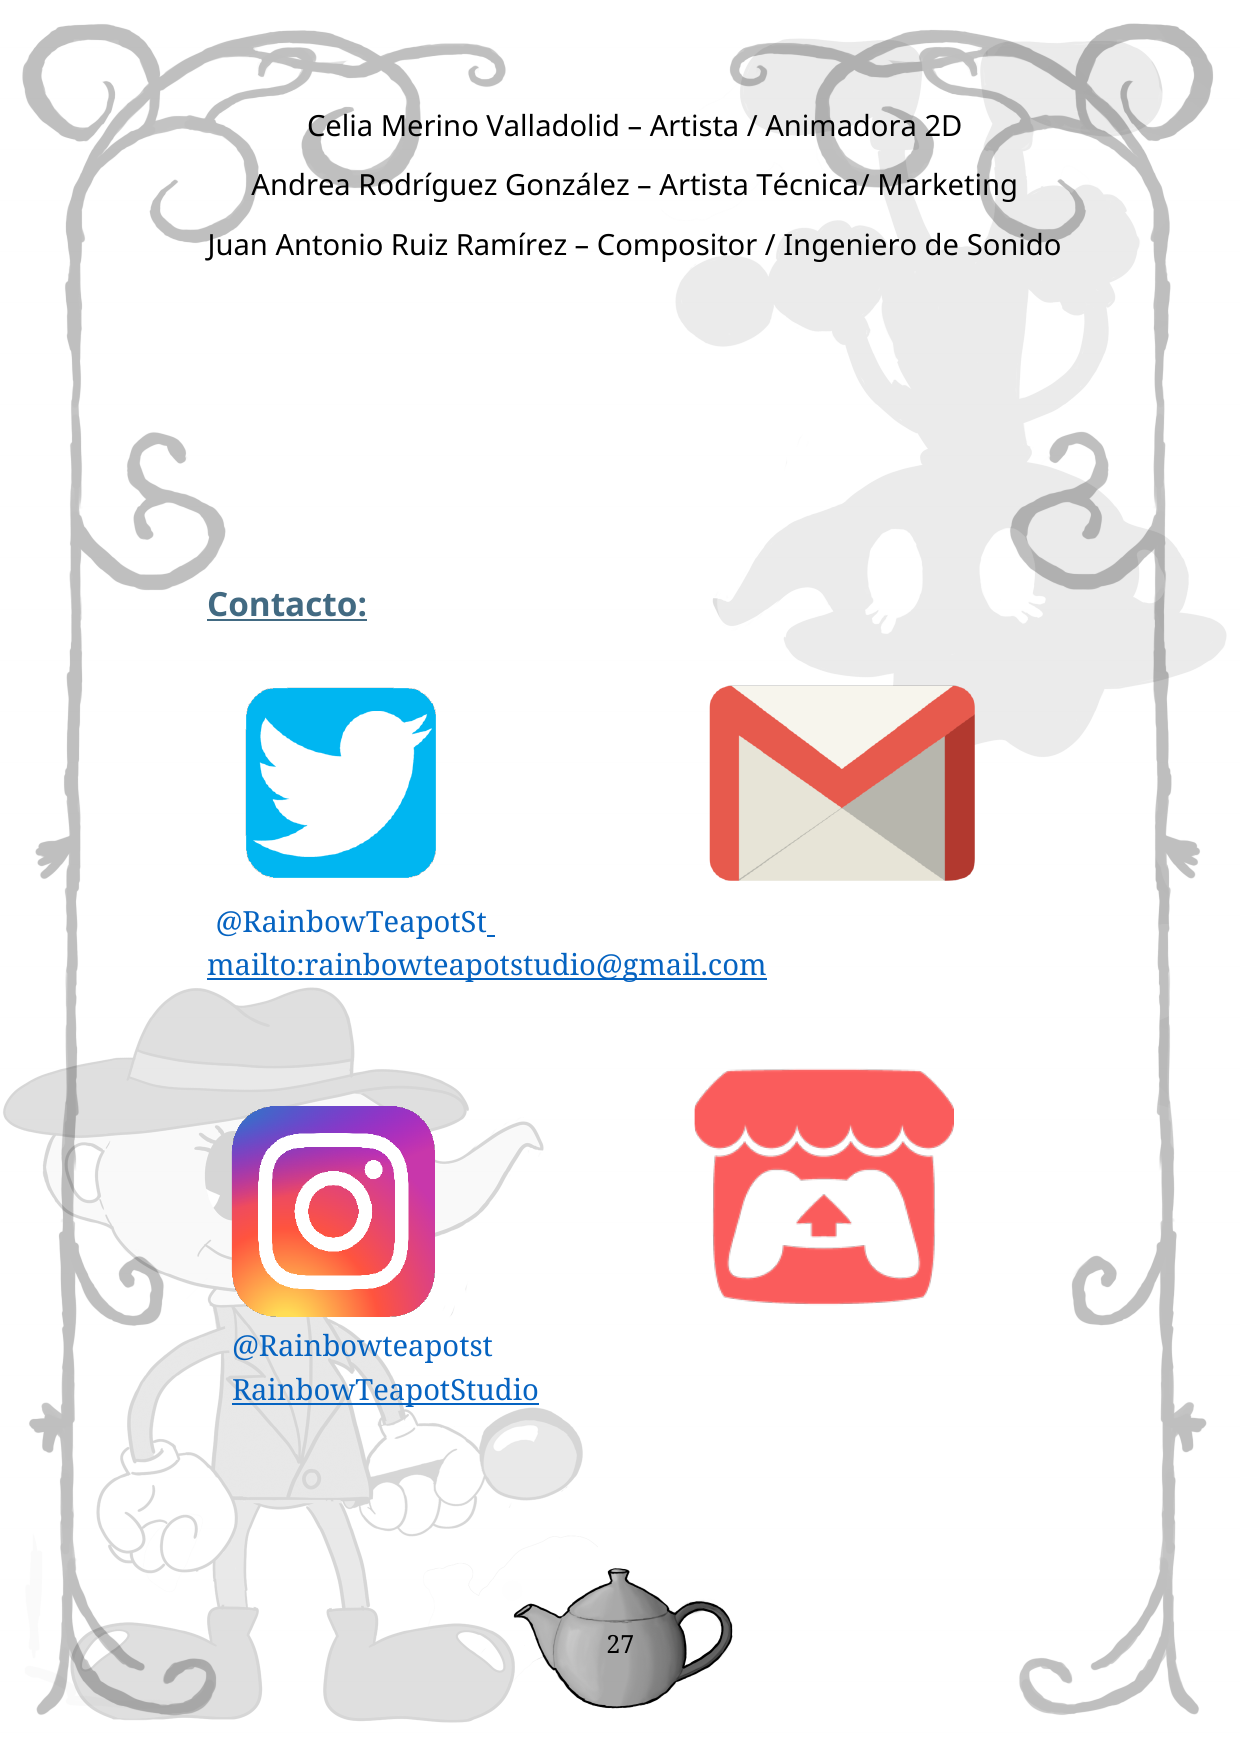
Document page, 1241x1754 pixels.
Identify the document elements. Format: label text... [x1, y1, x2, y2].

picture [0, 0, 1241, 1733]
text Andrea Rodríguez González – Artista Técnica/ Marketing [177, 164, 1063, 204]
text @Rainbowteapotst RainbowTeapotStudio [232, 1057, 1063, 1409]
text @RainbowTeapotSt mailto:rainbowteapotstudio@gmail.com [207, 902, 1063, 984]
subtitle Contacto: [177, 581, 1063, 626]
text Juan Antonio Ruiz Ramírez – Compositor / Ingeniero de Sonido [177, 224, 1063, 263]
text Celia Merino Valladolid – Artista / Animadora 2D [177, 105, 1063, 144]
